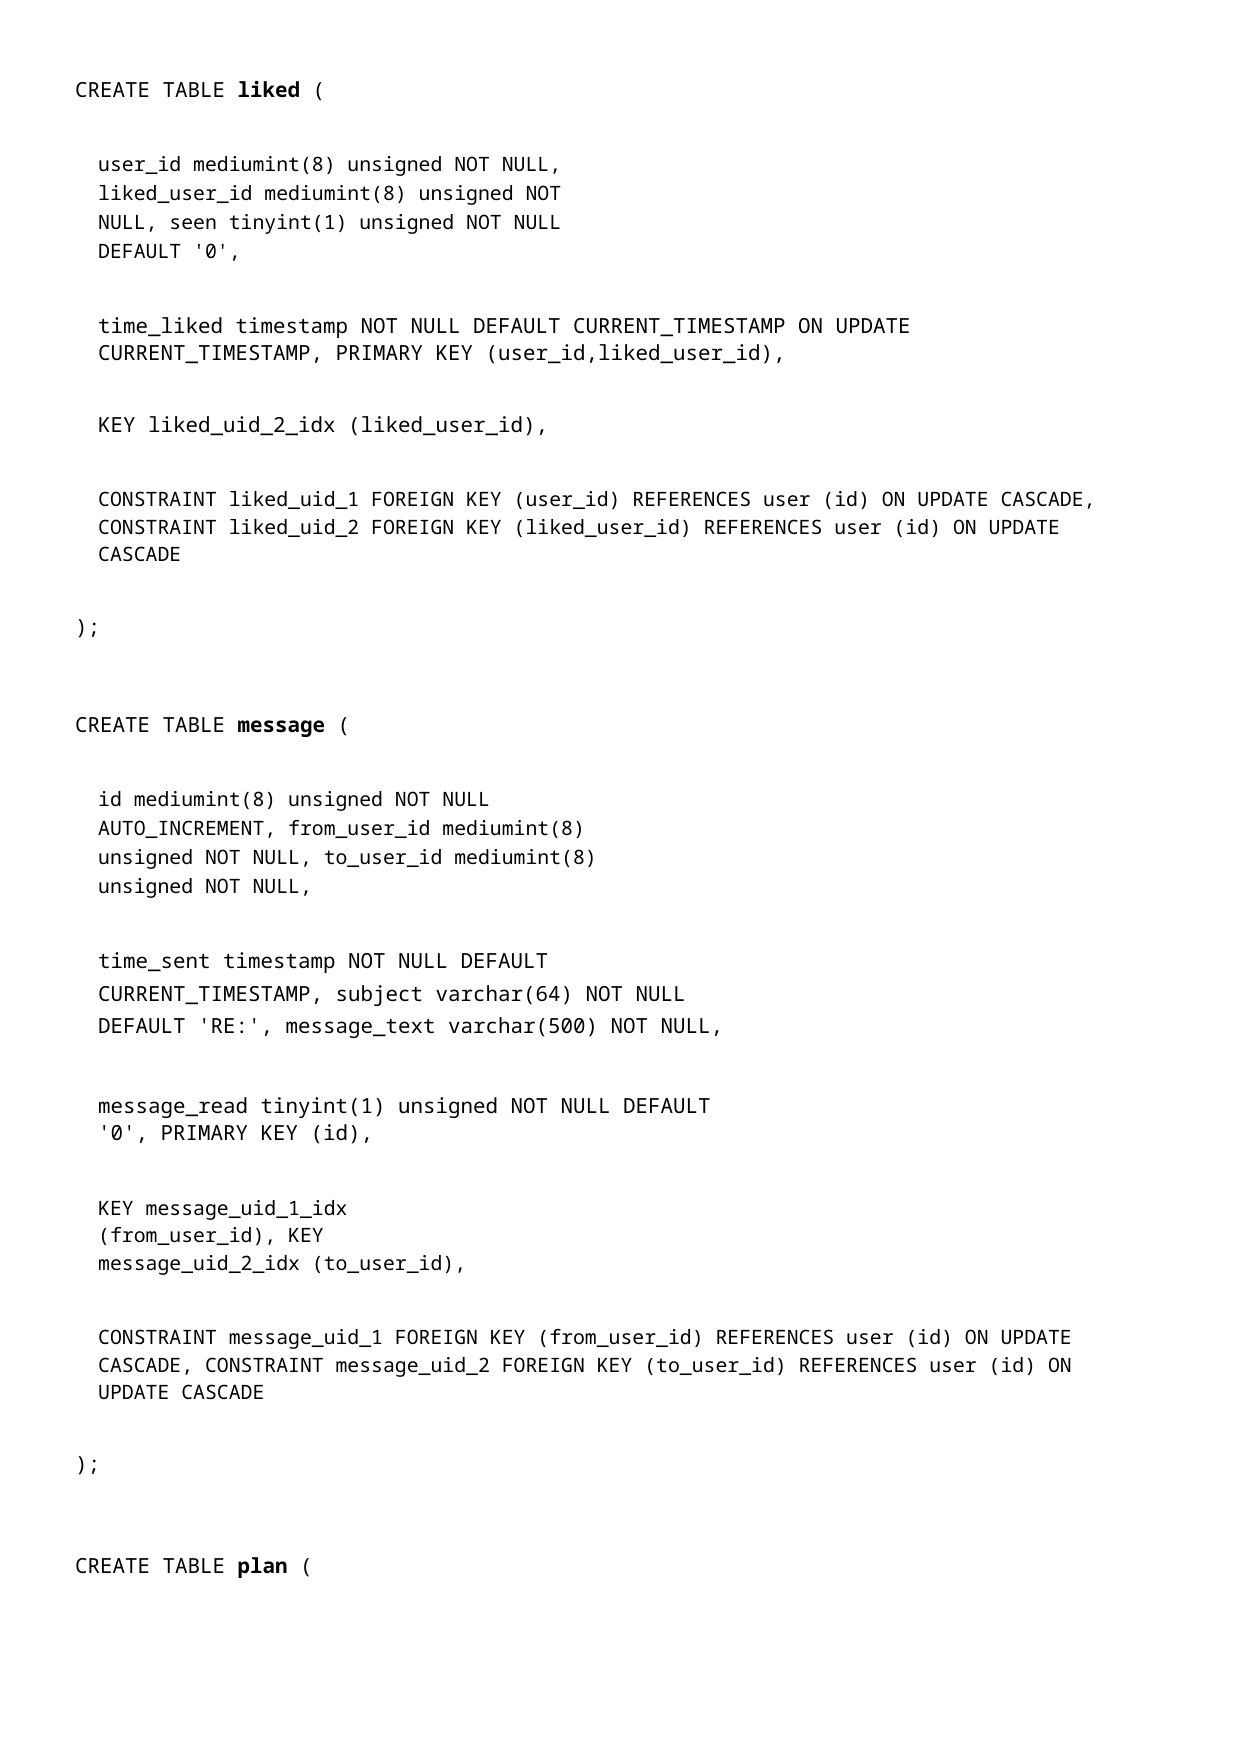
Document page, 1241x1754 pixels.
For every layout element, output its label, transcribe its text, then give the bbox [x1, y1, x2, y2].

text ); [75, 612, 1151, 640]
text user_id mediumint(8) unsigned NOT NULL, liked_user_id mediumint(8) unsigned NOT NULL, seen tinyint(1) unsigned NOT NULL DEFAULT '0', [98, 150, 626, 264]
text CREATE TABLE liked ( [75, 75, 1151, 103]
text CREATE TABLE plan ( [75, 1552, 1151, 1580]
text CONSTRAINT message_uid_1 FOREIGN KEY (from_user_id) REFERENCES user (id) ON UPDATE CASCADE, CONSTRAINT message_uid_2 FOREIGN KEY (to_user_id) REFERENCES user (id) ON UPDATE CASCADE [98, 1323, 1138, 1405]
text message_read tinyint(1) unsigned NOT NULL DEFAULT '0', PRIMARY KEY (id), [98, 1092, 717, 1146]
text CREATE TABLE message ( [75, 709, 1151, 738]
text KEY message_uid_1_idx (from_user_id), KEY message_uid_2_idx (to_user_id), [98, 1194, 521, 1276]
text time_liked timestamp NOT NULL DEFAULT CURRENT_TIMESTAMP ON UPDATE CURRENT_TIMESTAMP, PRIMARY KEY (user_id,liked_user_id), [98, 312, 1059, 366]
text time_sent timestamp NOT NULL DEFAULT CURRENT_TIMESTAMP, subject varchar(64) NOT NULL DEFAULT 'RE:', message_text varchar(500) NOT NULL, [98, 946, 728, 1040]
text KEY liked_uid_2_idx (liked_user_id), [98, 410, 1151, 438]
text CONSTRAINT liked_uid_1 FOREIGN KEY (user_id) REFERENCES user (id) ON UPDATE CASCADE, CONSTRAINT liked_uid_2 FOREIGN KEY (liked_user_id) REFERENCES user (id) ON UPDATE CASCADE [98, 486, 1115, 568]
text ); [75, 1449, 1151, 1477]
text id mediumint(8) unsigned NOT NULL AUTO_INCREMENT, from_user_id mediumint(8) unsigned NOT NULL, to_user_id mediumint(8) unsigned NOT NULL, [98, 785, 659, 899]
